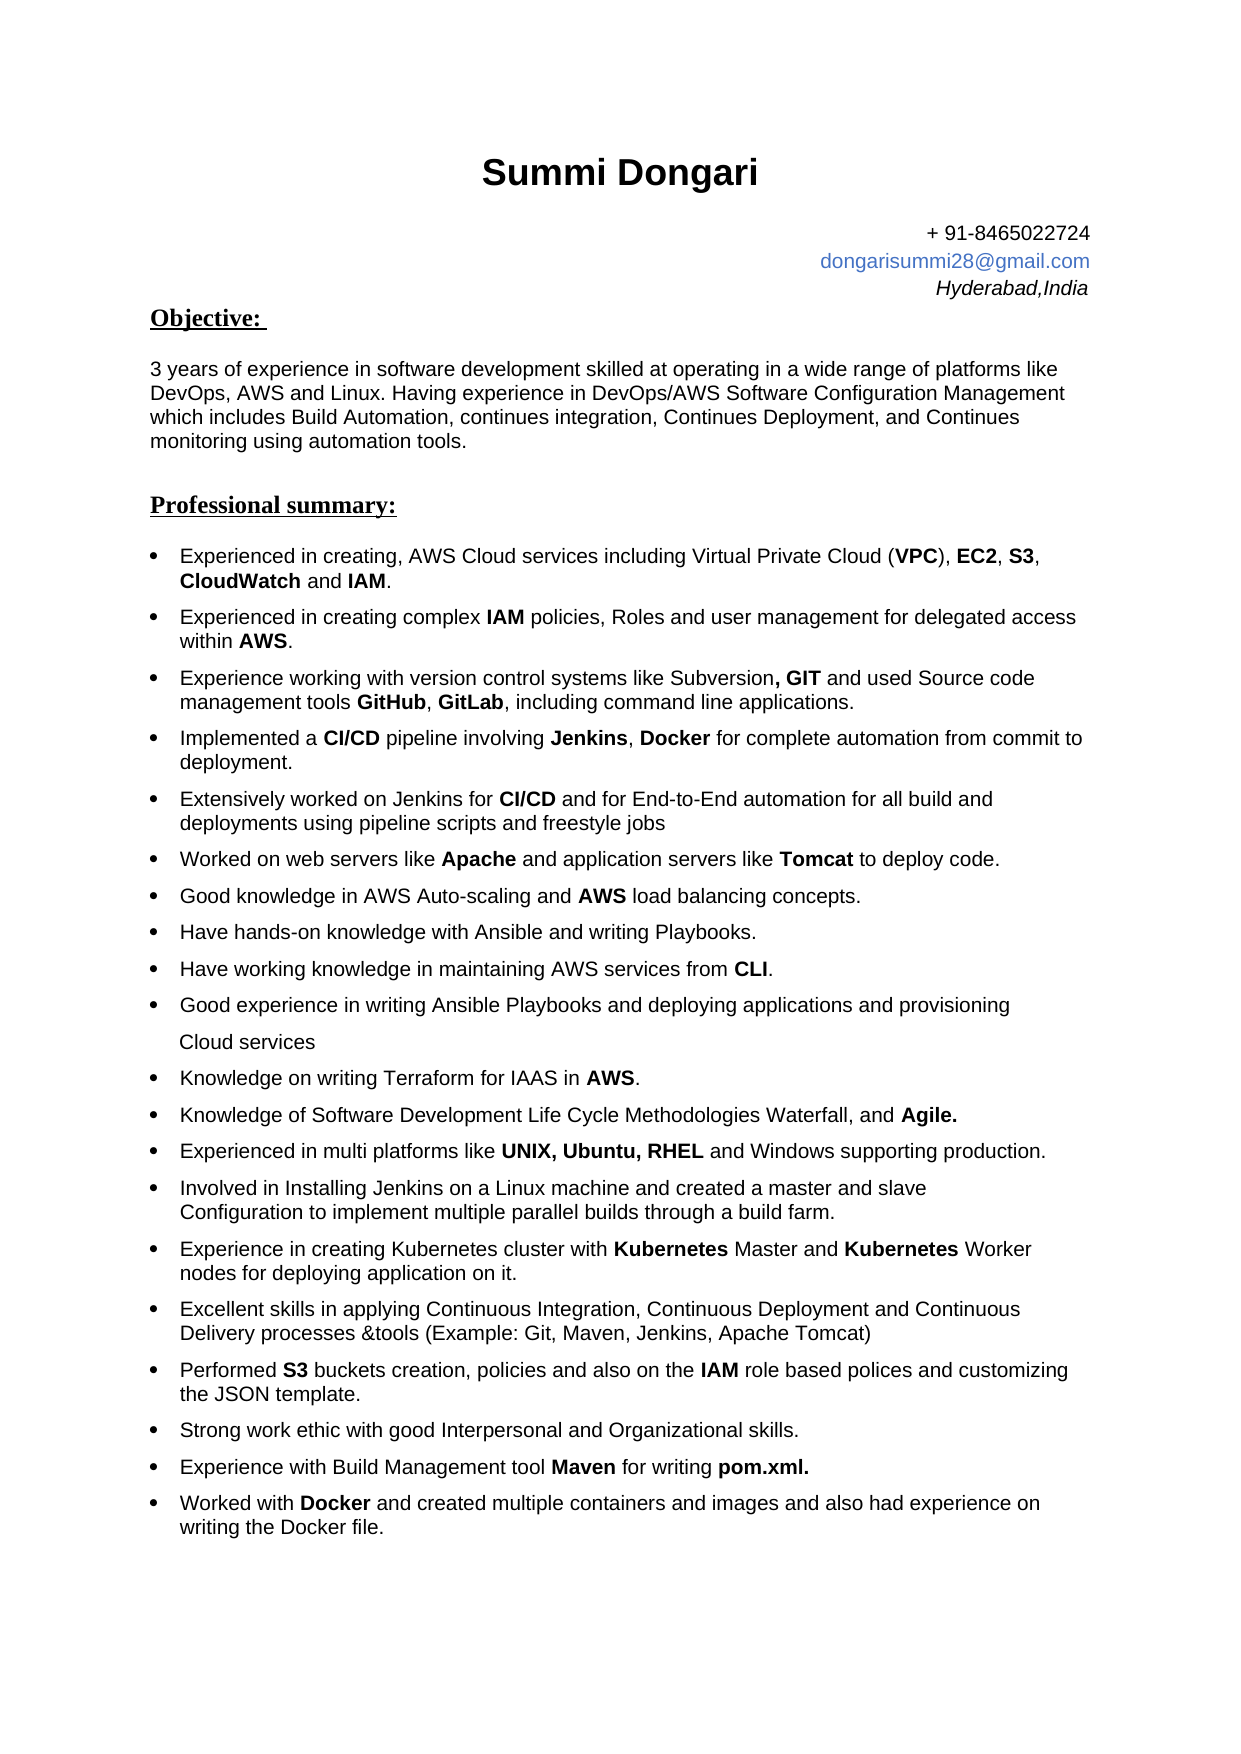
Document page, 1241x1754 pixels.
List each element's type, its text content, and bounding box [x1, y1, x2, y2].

text 3 years of experience in software development skilled at operating in a wide range of platforms like DevOps, AWS and Linux. Having experience in DevOps/AWS Software Configuration Management which includes Build Automation, continues integration, Continues Deployment, and Continues monitoring using automation tools. [467, 357, 1090, 453]
text Hyderabad,India [150, 276, 1090, 300]
list Worked with Docker and created multiple containers and images and also had experience on writing the Docker file. [150, 1491, 1090, 1539]
list Worked on web servers like Apache and application servers like Tomcat to deploy code. [150, 847, 1090, 871]
list Implemented a CI/CD pipeline involving Jenkins, Docker for complete automation from commit to deployment. [150, 726, 1090, 774]
text Objective: [150, 303, 1090, 332]
list Experience in creating Kubernetes cluster with Kubernetes Master and Kubernetes Worker nodes for deploying application on it. [150, 1236, 1090, 1284]
list Experienced in multi platforms like UNIX, Ubuntu, RHEL and Windows supporting production. [150, 1139, 1090, 1163]
list Extensively worked on Jenkins for CI/CD and for End-to-End automation for all build and deployments using pipeline scripts and freestyle jobs [150, 786, 1090, 834]
list Performed S3 buckets creation, policies and also on the IAM role based polices and customizing the JSON template. [150, 1357, 1090, 1406]
text Cloud services [150, 1030, 1090, 1054]
list Good experience in writing Ansible Playbooks and deploying applications and provisioning [150, 993, 1090, 1017]
list Excellent skills in applying Continuous Integration, Continuous Deployment and Continuous Delivery processes &tools (Example: Git, Maven, Jenkins, Apache Tomcat) [150, 1297, 1090, 1345]
list Involved in Installing Jenkins on a Linux machine and created a master and slave Configuration to implement multiple parallel builds through a build farm. [150, 1176, 1090, 1224]
list Experienced in creating complex IAM policies, Roles and user management for delegated access within AWS. [150, 605, 1090, 653]
list Have working knowledge in maintaining AWS services from CLI. [150, 957, 1090, 981]
text dongarisummi28@gmail.com [150, 248, 1090, 272]
text Professional summary: [150, 491, 1090, 519]
list Knowledge of Software Development Life Cycle Methodologies Waterfall, and Agile. [150, 1103, 1090, 1127]
list Strong work ethic with good Interpersonal and Organizational skills. [150, 1418, 1090, 1442]
text + 91-8465022724 [150, 220, 1090, 244]
list Have hands-on knowledge with Ansible and writing Playbooks. [150, 920, 1090, 944]
list Knowledge on writing Terraform for IAAS in AWS. [150, 1066, 1090, 1090]
list Experience working with version control systems like Subversion, GIT and used Source code management tools GitHub, GitLab, including command line applications. [150, 665, 1090, 713]
list Experience with Build Management tool Maven for writing pom.xml. [150, 1454, 1090, 1479]
list Good knowledge in AWS Auto-scaling and AWS load balancing concepts. [150, 883, 1090, 908]
text Summi Dongari [150, 150, 1090, 193]
list Experienced in creating, AWS Cloud services including Virtual Private Cloud (VPC), EC2, S3, CloudWatch and IAM. [150, 544, 1090, 592]
